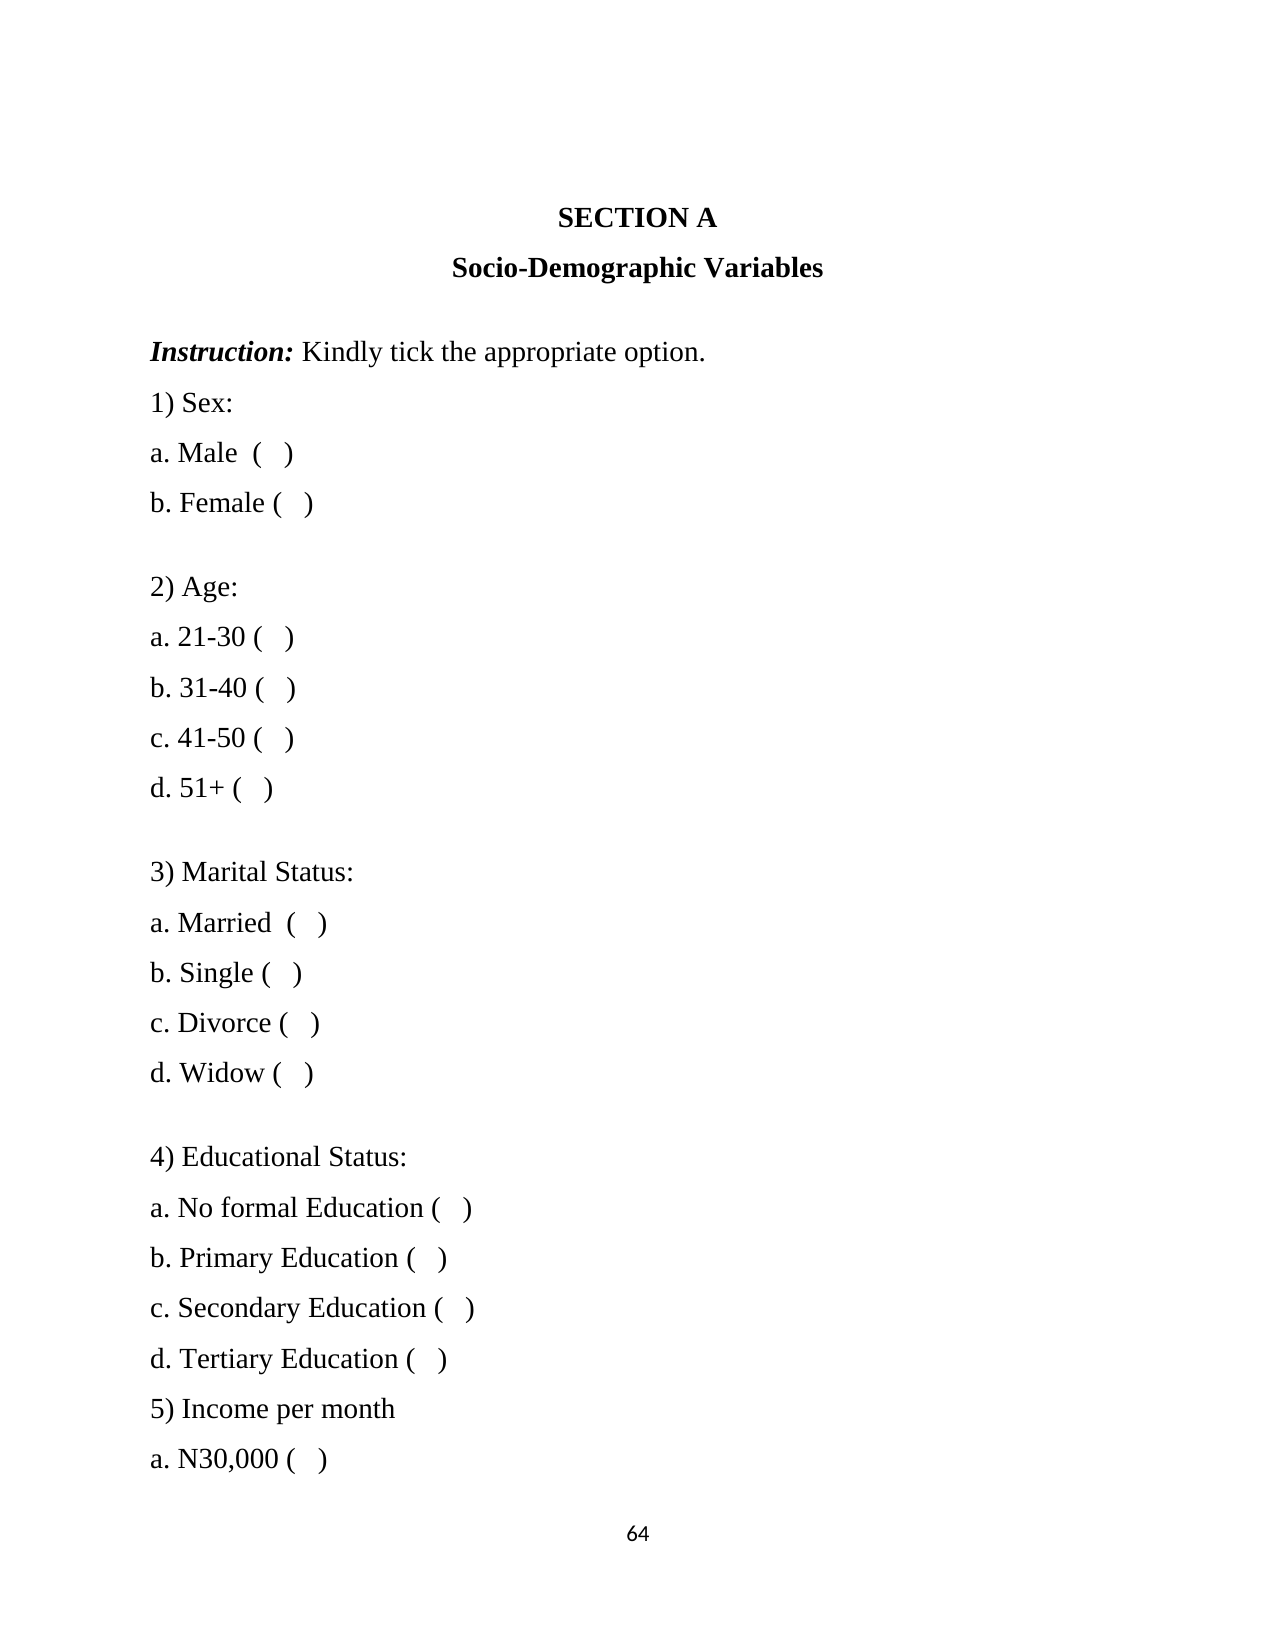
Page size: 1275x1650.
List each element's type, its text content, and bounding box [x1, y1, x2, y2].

text a. Male​ ( ) [150, 435, 1125, 469]
text c. Divorce​ ( ) [150, 1005, 1125, 1039]
text b. Primary Education​ ( ) [150, 1240, 1125, 1274]
text a. 21-30​ ( ) [150, 619, 1125, 653]
text d. Tertiary Education ( ) [150, 1341, 1125, 1374]
text b. 31-40​ ( ) [150, 670, 1125, 703]
text SECTION A [150, 200, 1125, 234]
text a. N30,000 ( ) [150, 1441, 1125, 1475]
text a. Married​ ( ) [150, 905, 1125, 938]
text d. 51+ ( ) [150, 771, 1125, 804]
text 5) Income per month [150, 1391, 1125, 1424]
text c. Secondary Education​ ( ) [150, 1290, 1125, 1324]
text b. Single​ ( ) [150, 955, 1125, 988]
text c. 41-50​ ( ) [150, 720, 1125, 754]
text 1) Sex: [150, 385, 1125, 418]
text d. Widow ( ) [150, 1056, 1125, 1089]
text 2) Age: [150, 569, 1125, 603]
text b. Female ( ) [150, 485, 1125, 519]
text Instruction: Kindly tick the appropriate option. [150, 334, 1125, 368]
text 4) Educational Status: [150, 1139, 1125, 1173]
text Socio-Demographic Variables [150, 251, 1125, 284]
text a. No formal Education ( ) [150, 1190, 1125, 1223]
text 3) Marital Status:​ [150, 854, 1125, 888]
